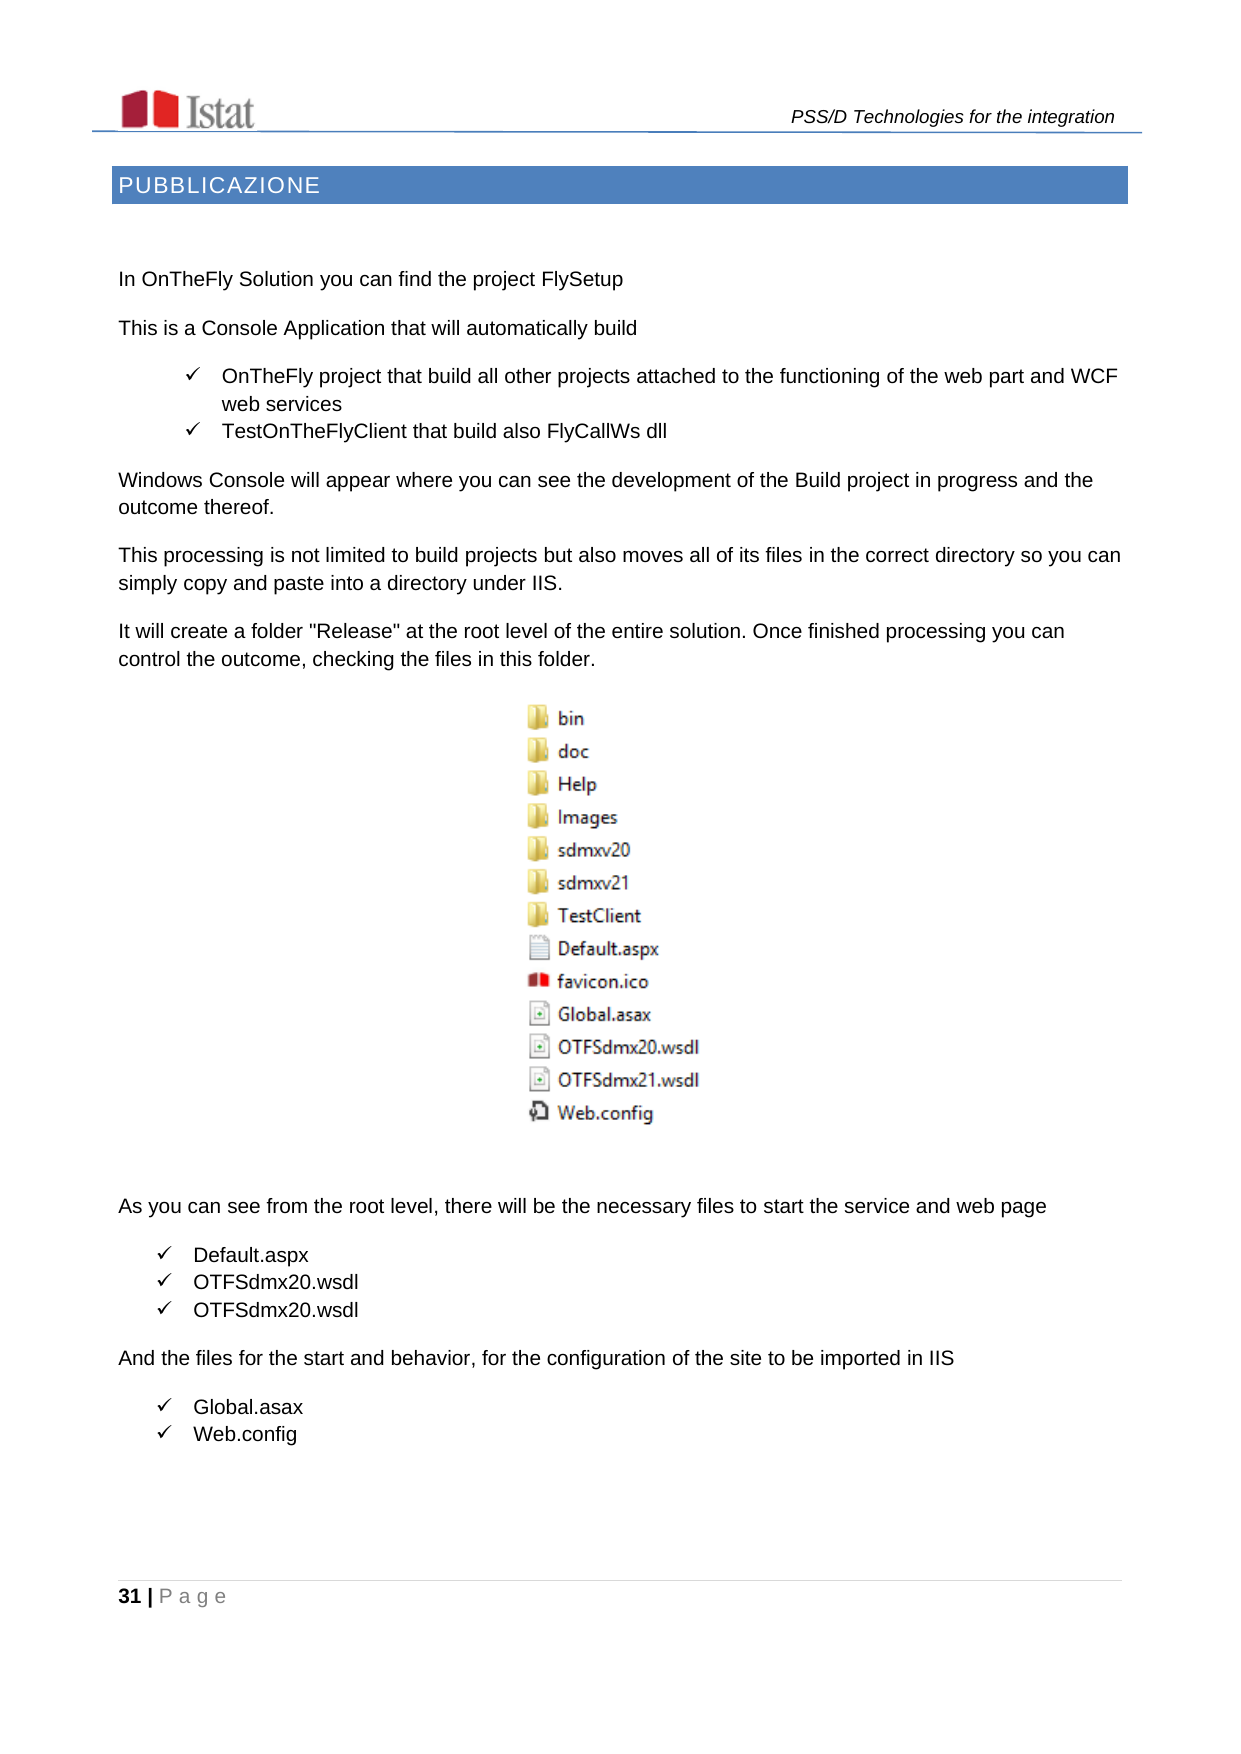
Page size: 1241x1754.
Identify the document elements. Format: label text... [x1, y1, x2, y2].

list TestOnTheFlyClient that build also FlyCallWs dll [184, 419, 1122, 443]
text As you can see from the root level, there will be the necessary files to start the service and web page [118, 1194, 1122, 1218]
list OTFSdmx20.wsdl [156, 1298, 1122, 1322]
list OTFSdmx20.wsdl [156, 1270, 1122, 1294]
text It will create a folder "Release" at the root level of the entire solution. Once finished processing you can control the outcome, checking the files in this folder. [118, 619, 1122, 671]
text This processing is not limited to build projects but also moves all of its files in the correct directory so you can simply copy and paste into a directory under IIS. [118, 543, 1122, 595]
text In OnTheFly Solution you can find the project FlySetup [118, 267, 1122, 291]
text And the files for the start and behavior, for the configuration of the site to be imported in IIS [118, 1346, 1122, 1370]
picture [514, 695, 726, 1170]
list Global.asax [156, 1394, 1122, 1419]
text This is a Console Application that will automatically build [118, 316, 1122, 339]
picture [118, 84, 258, 131]
list Default.aspx [156, 1243, 1122, 1267]
list Web.config [156, 1422, 1122, 1446]
text Windows Console will appear where you can see the development of the Build project in progress and the outcome thereof. [118, 467, 1122, 519]
list OnTheFly project that build all other projects attached to the functioning of the web part and WCF web services [184, 364, 1122, 415]
subtitle Pubblicazione [118, 172, 1122, 198]
